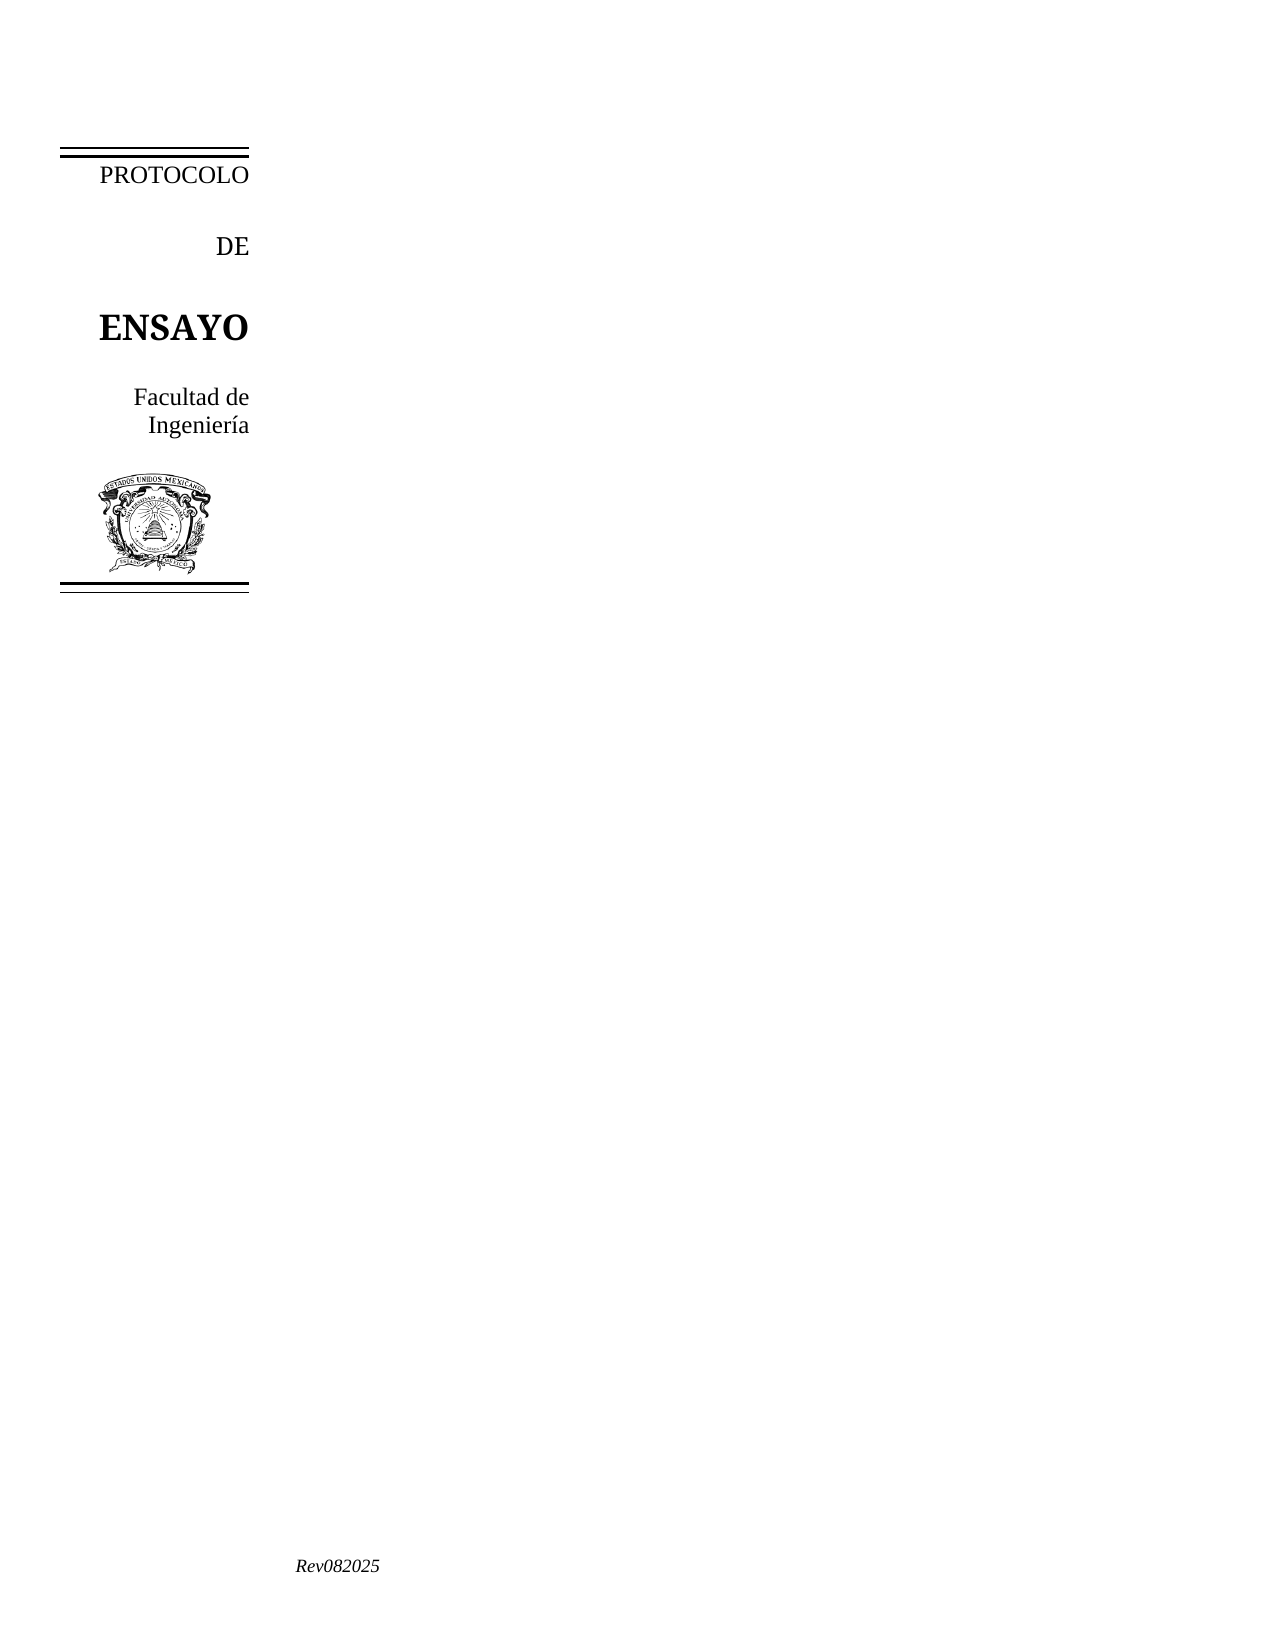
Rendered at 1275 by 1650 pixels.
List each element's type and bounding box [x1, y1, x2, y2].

picture [98, 467, 211, 580]
